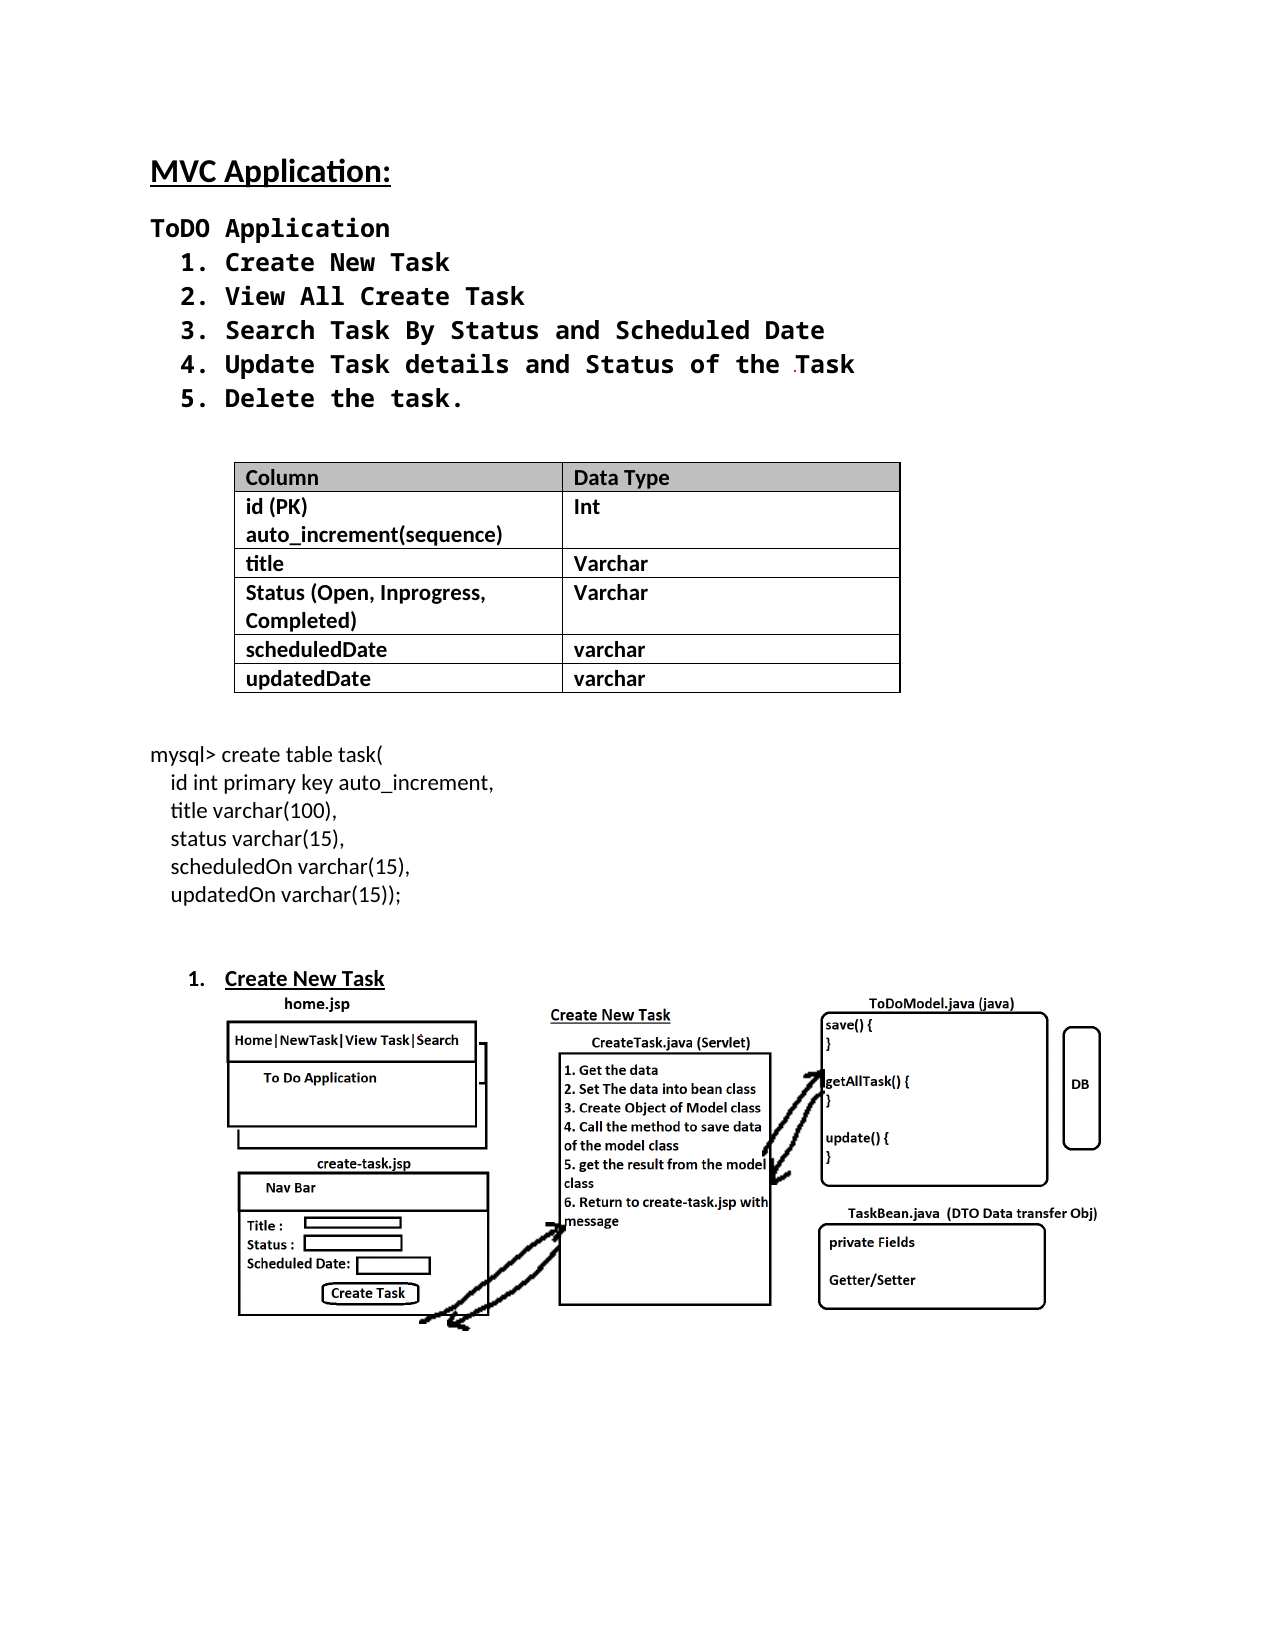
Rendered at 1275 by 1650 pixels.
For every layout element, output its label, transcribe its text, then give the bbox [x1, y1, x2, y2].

text title varchar(100), [150, 796, 1125, 824]
text status varchar(15), [150, 824, 1125, 852]
text mysql> create table task( [150, 740, 1125, 768]
text 3. Search Task By Status and Scheduled Date [150, 313, 1125, 347]
table_cell title [235, 549, 562, 577]
text id int primary key auto_increment, [150, 768, 1125, 796]
table_cell varchar [563, 664, 899, 692]
table_cell updatedDate [235, 664, 562, 692]
table_cell Varchar [563, 578, 899, 634]
table_cell scheduledDate [235, 635, 562, 663]
table_header Data Type [563, 463, 899, 491]
text 1. Create New Task [150, 245, 1125, 279]
text ToDO Application [150, 211, 1125, 245]
text MVC Application: [150, 150, 1125, 191]
table_cell varchar [563, 635, 899, 663]
table_cell id (PK) auto_increment(sequence) [235, 492, 562, 548]
table_cell Status (Open, Inprogress, Completed) [235, 578, 562, 634]
picture [225, 994, 1106, 1331]
table_cell Varchar [563, 549, 899, 577]
text 5. Delete the task. [150, 381, 1125, 415]
text scheduledOn varchar(15), [150, 852, 1125, 880]
text 4. Update Task details and Status of the Task [150, 347, 1125, 381]
text 2. View All Create Task [150, 279, 1125, 313]
table_cell Int [563, 492, 899, 548]
table_header Column [235, 463, 562, 491]
text updatedOn varchar(15)); [150, 880, 1125, 908]
